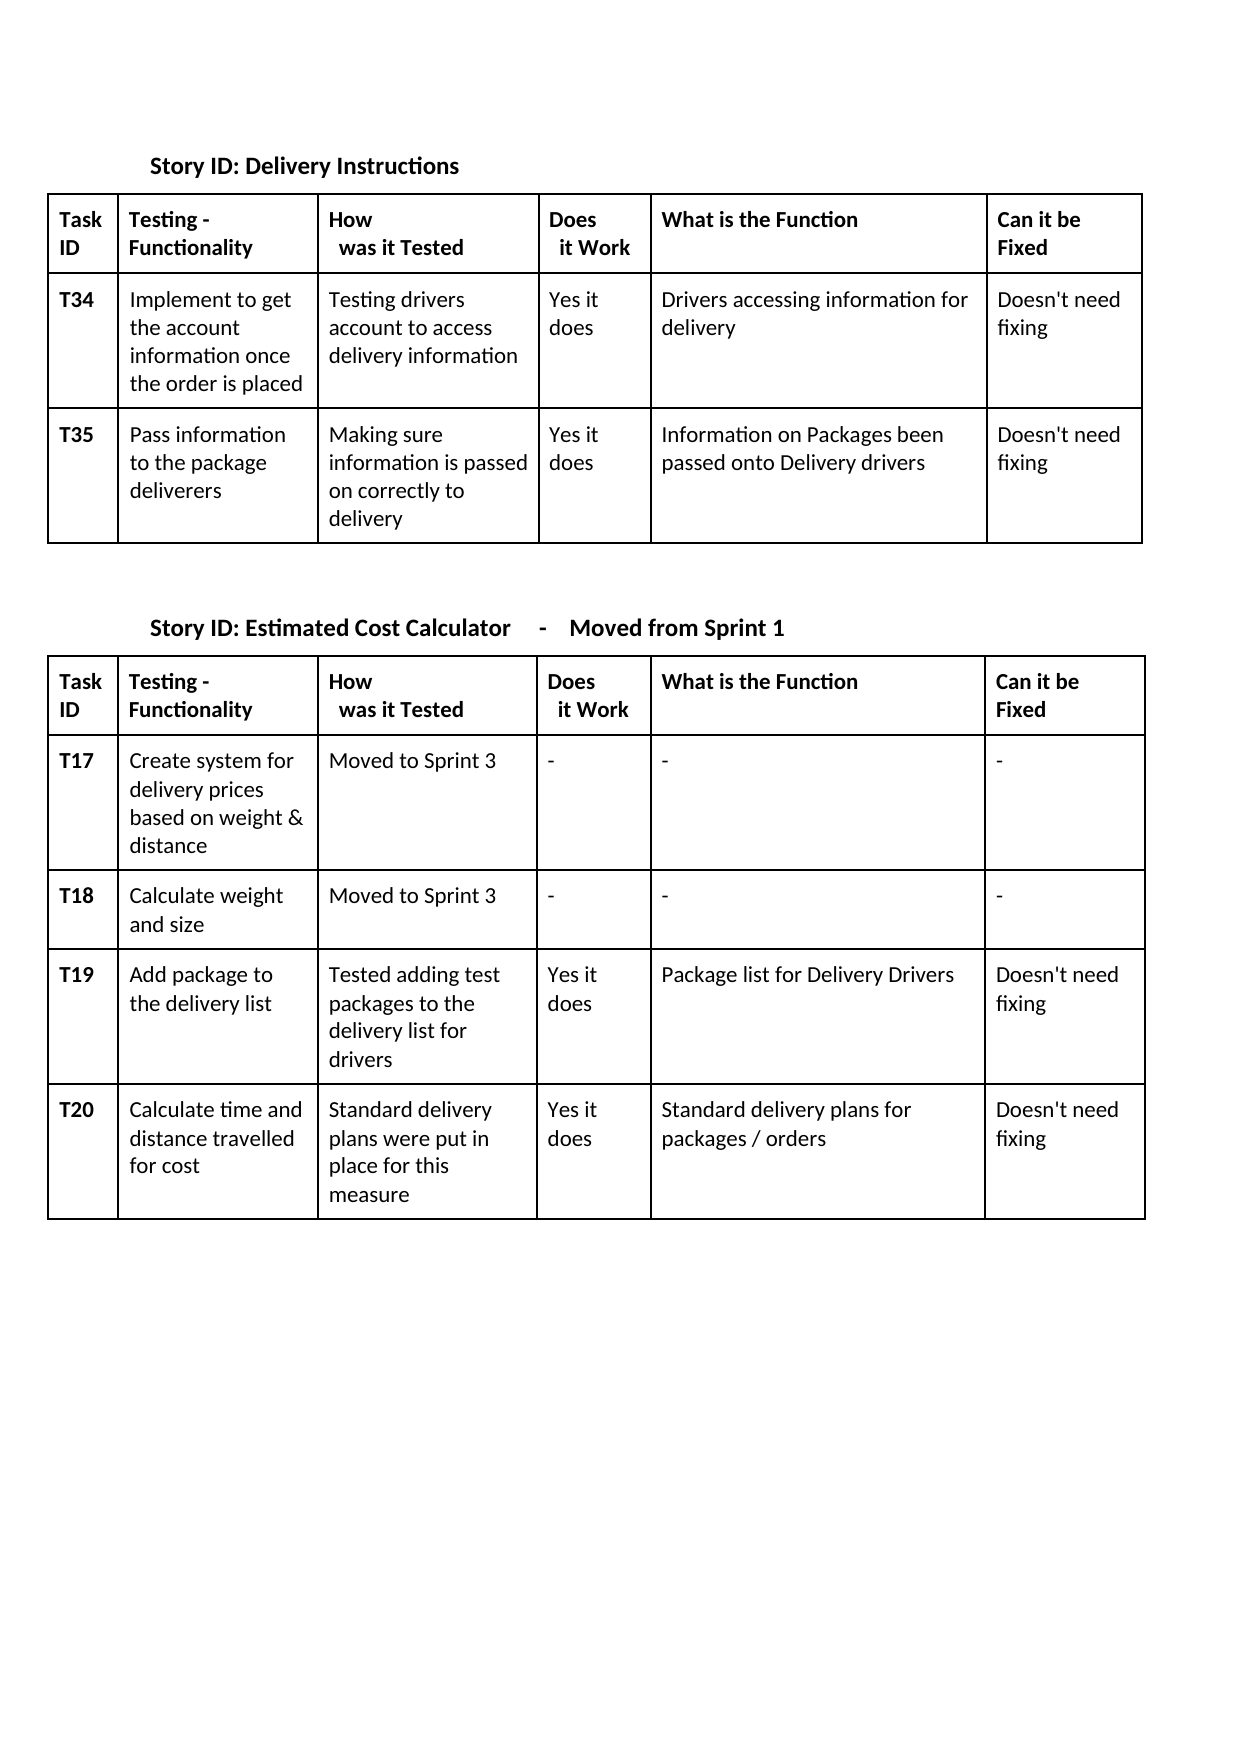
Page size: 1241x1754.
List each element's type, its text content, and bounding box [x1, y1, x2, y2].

table_header What is the Function [652, 657, 984, 734]
table_cell Tested adding test packages to the delivery list for drivers [319, 950, 536, 1083]
table_cell Testing drivers account to access delivery information [319, 274, 538, 407]
table_cell Doesn't need fixing [986, 1085, 1144, 1218]
table_cell Standard delivery plans for packages / orders [652, 1085, 984, 1218]
table_header Does it Work [540, 195, 650, 272]
table_header Can it be Fixed [986, 657, 1144, 734]
table_cell Package list for Delivery Drivers [652, 950, 984, 1083]
table_header Testing - Functionality [119, 657, 317, 734]
table_cell Yes it does [538, 1085, 650, 1218]
table_header How was it Tested [319, 195, 538, 272]
table_cell - [986, 736, 1144, 869]
table_cell T34 [49, 274, 117, 407]
table_cell T17 [49, 736, 117, 869]
table_cell Yes it does [540, 274, 650, 407]
table_cell Yes it does [538, 950, 650, 1083]
table_cell Doesn't need fixing [988, 409, 1141, 542]
table_cell - [538, 736, 650, 869]
table_cell Moved to Sprint 3 [319, 871, 536, 948]
table_cell Pass information to the package deliverers [119, 409, 317, 542]
table_cell T19 [49, 950, 117, 1083]
subtitle Story ID: Estimated Cost Calculator - Moved from Sprint 1 [150, 612, 1090, 642]
table_cell Calculate weight and size [119, 871, 317, 948]
table_cell T18 [49, 871, 117, 948]
table_cell Doesn't need fixing [988, 274, 1141, 407]
table_header Does it Work [538, 657, 650, 734]
table_cell Standard delivery plans were put in place for this measure [319, 1085, 536, 1218]
table_cell Information on Packages been passed onto Delivery drivers [652, 409, 986, 542]
table_cell - [986, 871, 1144, 948]
table_cell - [652, 871, 984, 948]
table_cell - [652, 736, 984, 869]
table_cell Add package to the delivery list [119, 950, 317, 1083]
table_header Task ID [49, 195, 117, 272]
table_cell Doesn't need fixing [986, 950, 1144, 1083]
table_cell Moved to Sprint 3 [319, 736, 536, 869]
table_cell Implement to get the account information once the order is placed [119, 274, 317, 407]
table_cell T20 [49, 1085, 117, 1218]
table_cell Drivers accessing information for delivery [652, 274, 986, 407]
table_cell T35 [49, 409, 117, 542]
table_cell - [538, 871, 650, 948]
subtitle Story ID: Delivery Instructions [150, 150, 1090, 181]
table_cell Making sure information is passed on correctly to delivery [319, 409, 538, 542]
table_cell Create system for delivery prices based on weight & distance [119, 736, 317, 869]
table_header What is the Function [652, 195, 986, 272]
table_header How was it Tested [319, 657, 536, 734]
table_header Testing - Functionality [119, 195, 317, 272]
table_header Task ID [49, 657, 117, 734]
table_header Can it be Fixed [988, 195, 1141, 272]
table_cell Yes it does [540, 409, 650, 542]
table_cell Calculate time and distance travelled for cost [119, 1085, 317, 1218]
